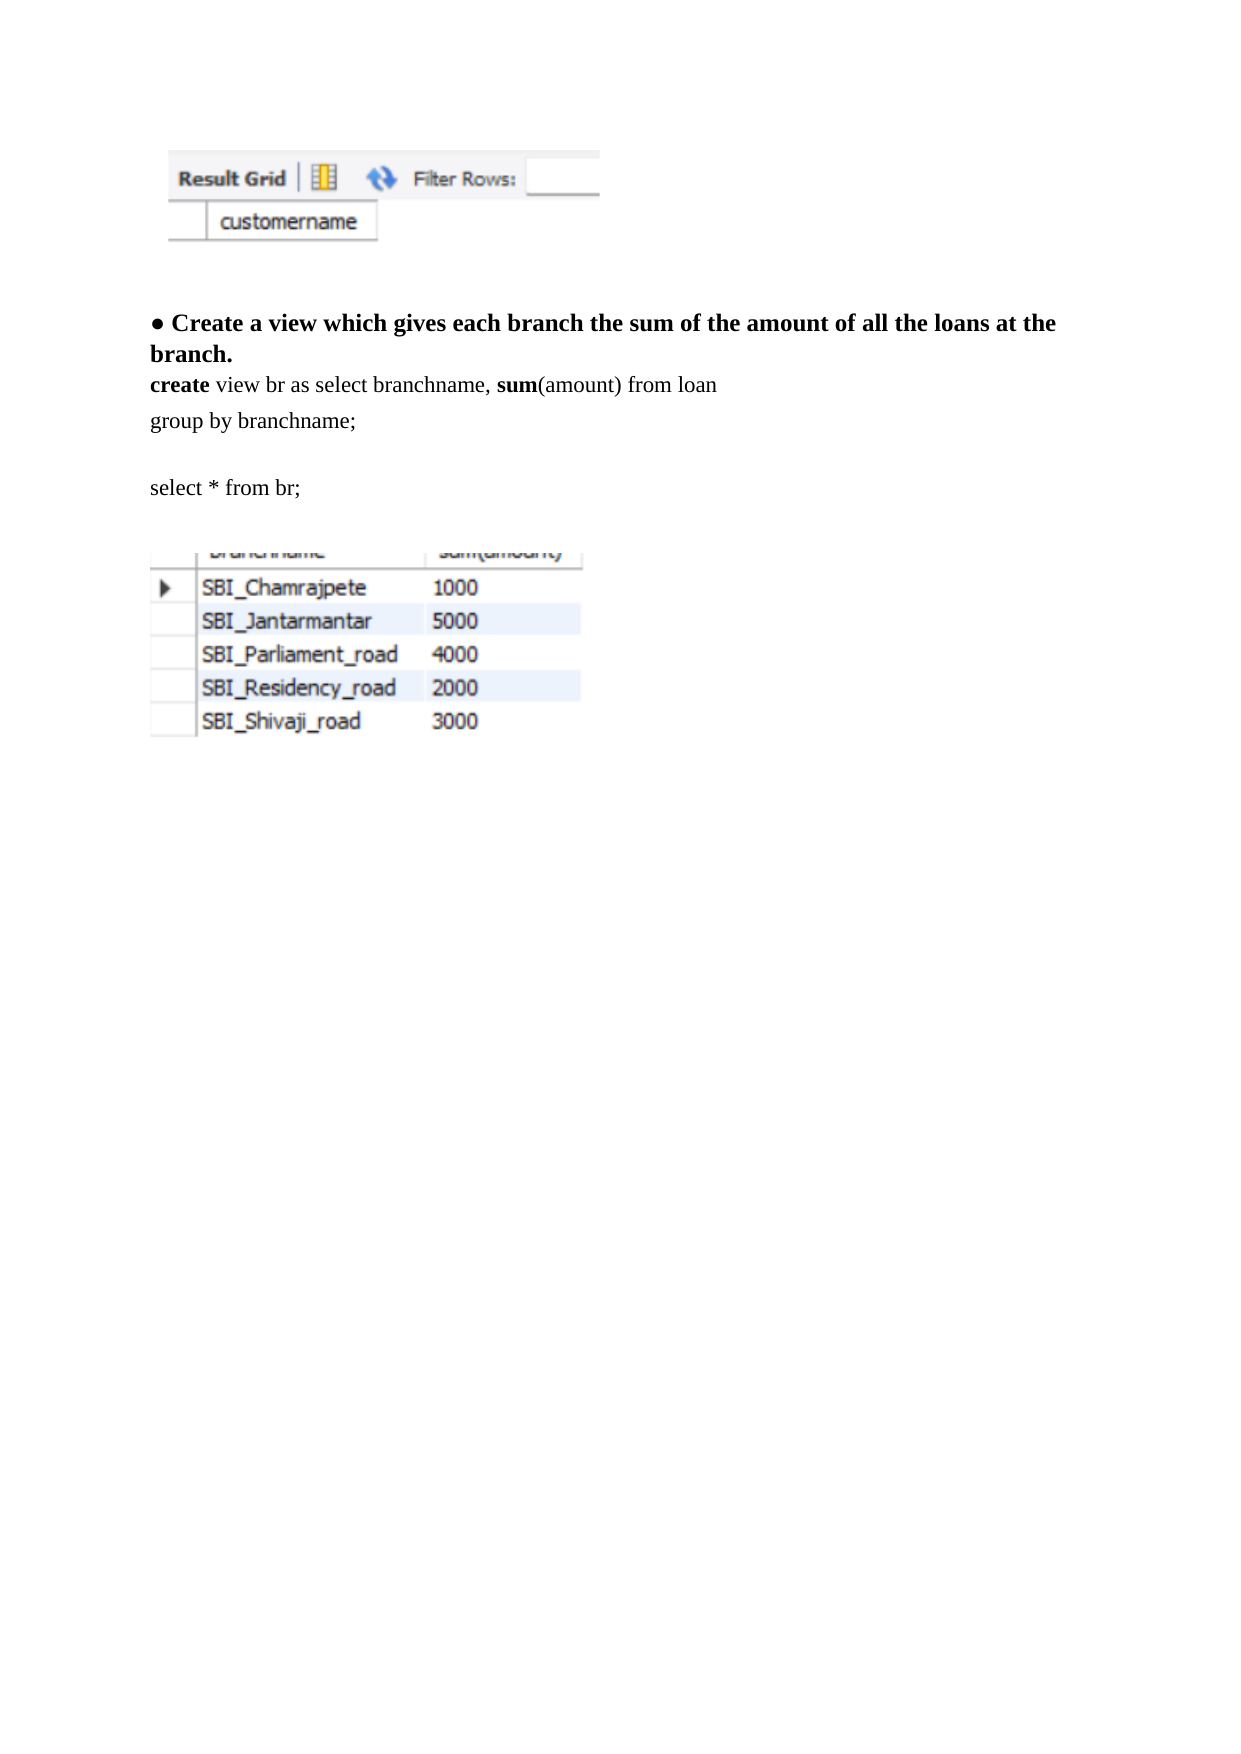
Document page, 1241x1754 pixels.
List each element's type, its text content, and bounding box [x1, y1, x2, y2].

text ● Create a view which gives each branch the sum of the amount of all the loans at the branch. [150, 308, 1090, 368]
picture [168, 150, 600, 291]
text group by branchname; [150, 407, 1090, 434]
text select * from br; [150, 474, 1090, 500]
text create view br as select branchname, sum(amount) from loan [150, 371, 1090, 397]
picture [150, 553, 714, 797]
